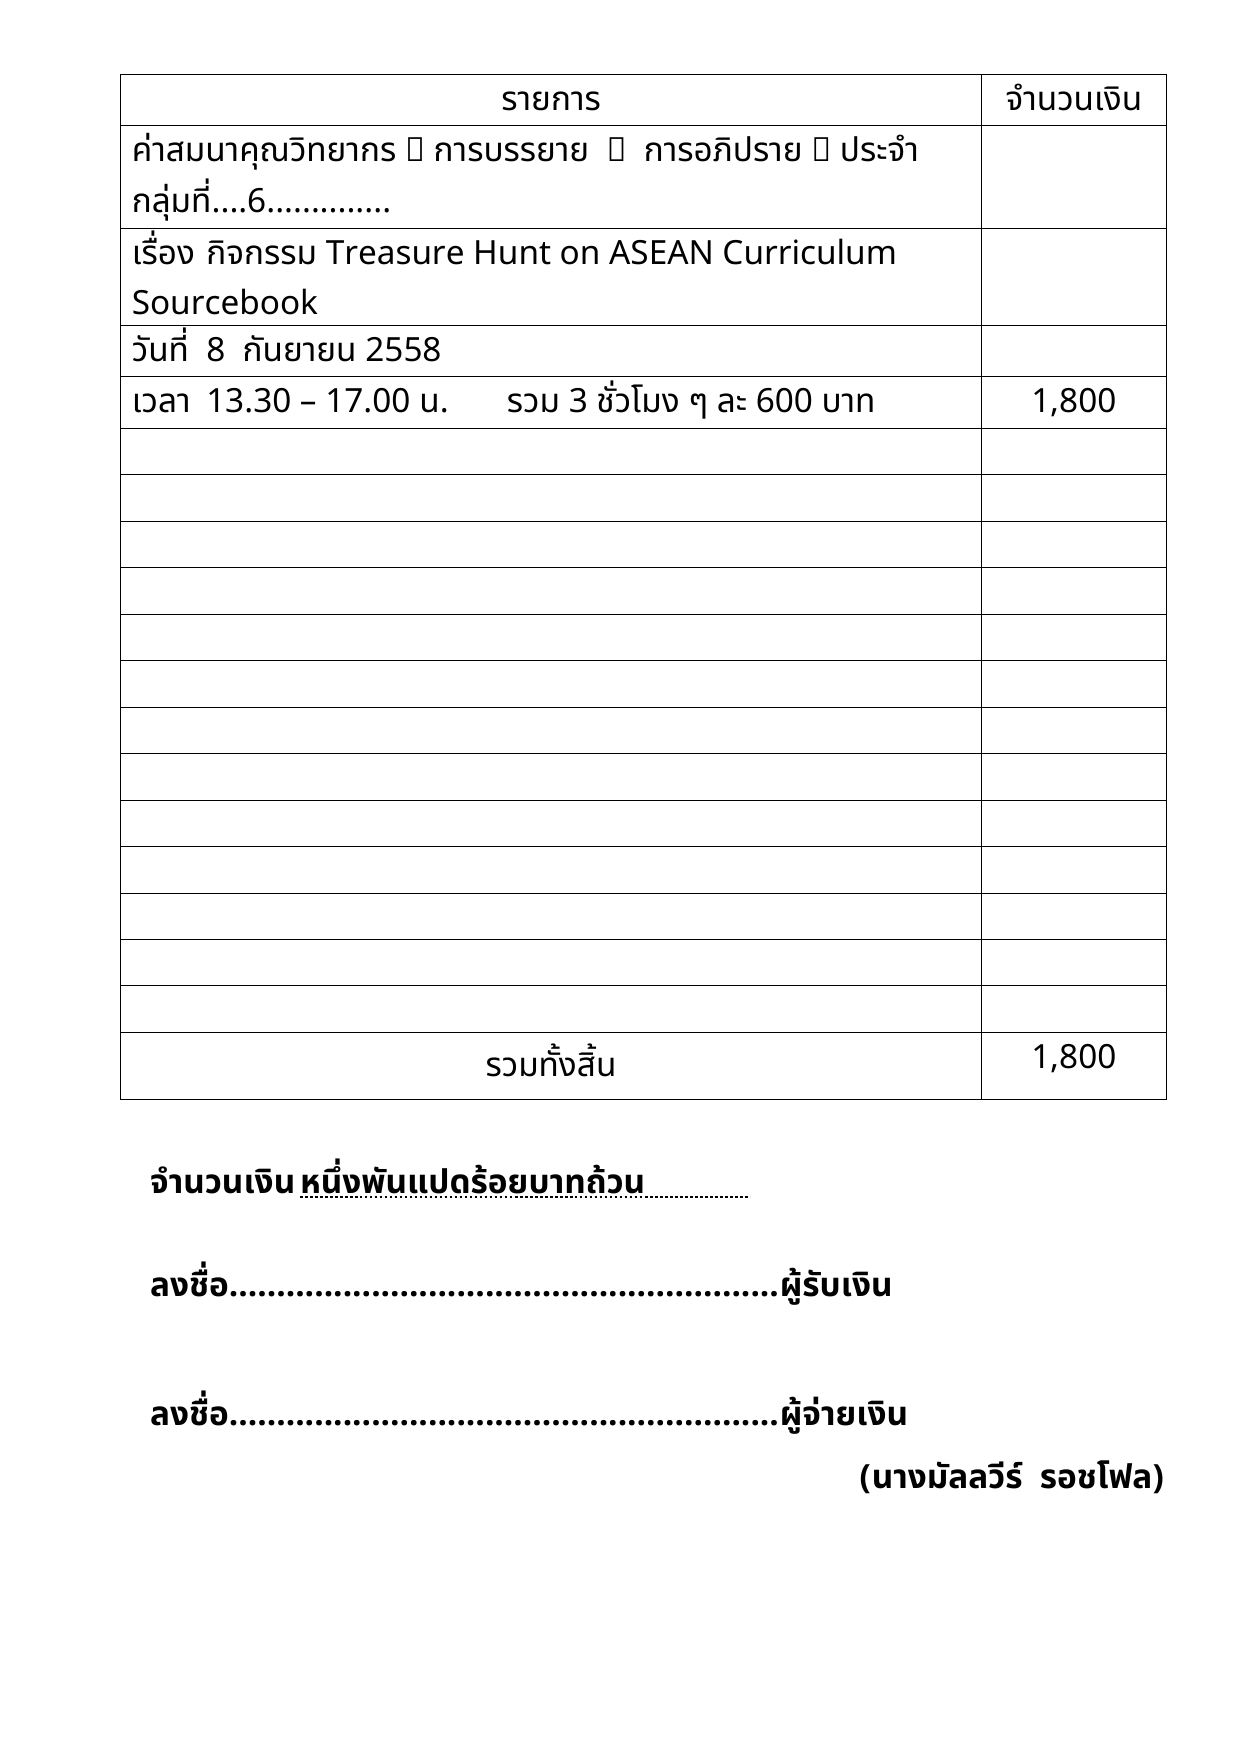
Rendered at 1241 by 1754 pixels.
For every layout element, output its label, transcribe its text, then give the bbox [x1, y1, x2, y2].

table_cell 1,800 [982, 1033, 1166, 1099]
table_cell [982, 522, 1166, 567]
table_cell ค่าสมนาคุณวิทยากร การบรรยาย การอภิปราย ประจำกลุ่มที่....6.............. [121, 126, 981, 227]
table_cell [982, 661, 1166, 707]
table_cell [982, 429, 1166, 474]
table_cell รวมทั้งสิ้น [121, 1033, 981, 1099]
table_cell [982, 615, 1166, 660]
text ลงชื่อ..........................................................ผู้จ่ายเงิน [150, 1344, 1167, 1440]
table_cell [121, 429, 981, 474]
table_cell [982, 754, 1166, 799]
table_header จำนวนเงิน [982, 75, 1166, 125]
table_cell เวลา 13.30 – 17.00 น. รวม 3 ชั่วโมง ๆ ละ 600 บาท [121, 377, 981, 428]
text ลงชื่อ..........................................................ผู้รับเงิน [150, 1208, 1167, 1312]
table_header รายการ [121, 75, 981, 125]
table_cell [121, 708, 981, 753]
table_cell [121, 568, 981, 614]
table_cell 1,800 [982, 377, 1166, 428]
table_cell [982, 475, 1166, 521]
table_cell [982, 326, 1166, 376]
text จำนวนเงิน หนึ่งพันแปดร้อยบาทถ้วน [150, 1158, 1167, 1208]
text (นางมัลลวีร์ รอชโฟล) [150, 1453, 1167, 1503]
table_cell วันที่ 8 กันยายน 2558 [121, 326, 981, 376]
table_cell เรื่อง กิจกรรม Treasure Hunt on ASEAN Curriculum Sourcebook [121, 229, 981, 324]
table_cell [982, 126, 1166, 227]
table_cell [982, 708, 1166, 753]
table_cell [121, 615, 981, 660]
table_cell [121, 522, 981, 567]
table_cell [121, 940, 981, 985]
table_cell [121, 661, 981, 707]
table_cell [982, 847, 1166, 892]
table_cell [121, 894, 981, 939]
table_cell [121, 801, 981, 846]
table_cell [982, 801, 1166, 846]
table_cell [982, 568, 1166, 614]
table_cell [982, 894, 1166, 939]
table_cell [982, 940, 1166, 985]
table_cell [121, 986, 981, 1032]
table_cell [121, 847, 981, 892]
table_cell [121, 754, 981, 799]
table_cell [982, 986, 1166, 1032]
table_cell [121, 475, 981, 521]
table_cell [982, 229, 1166, 324]
